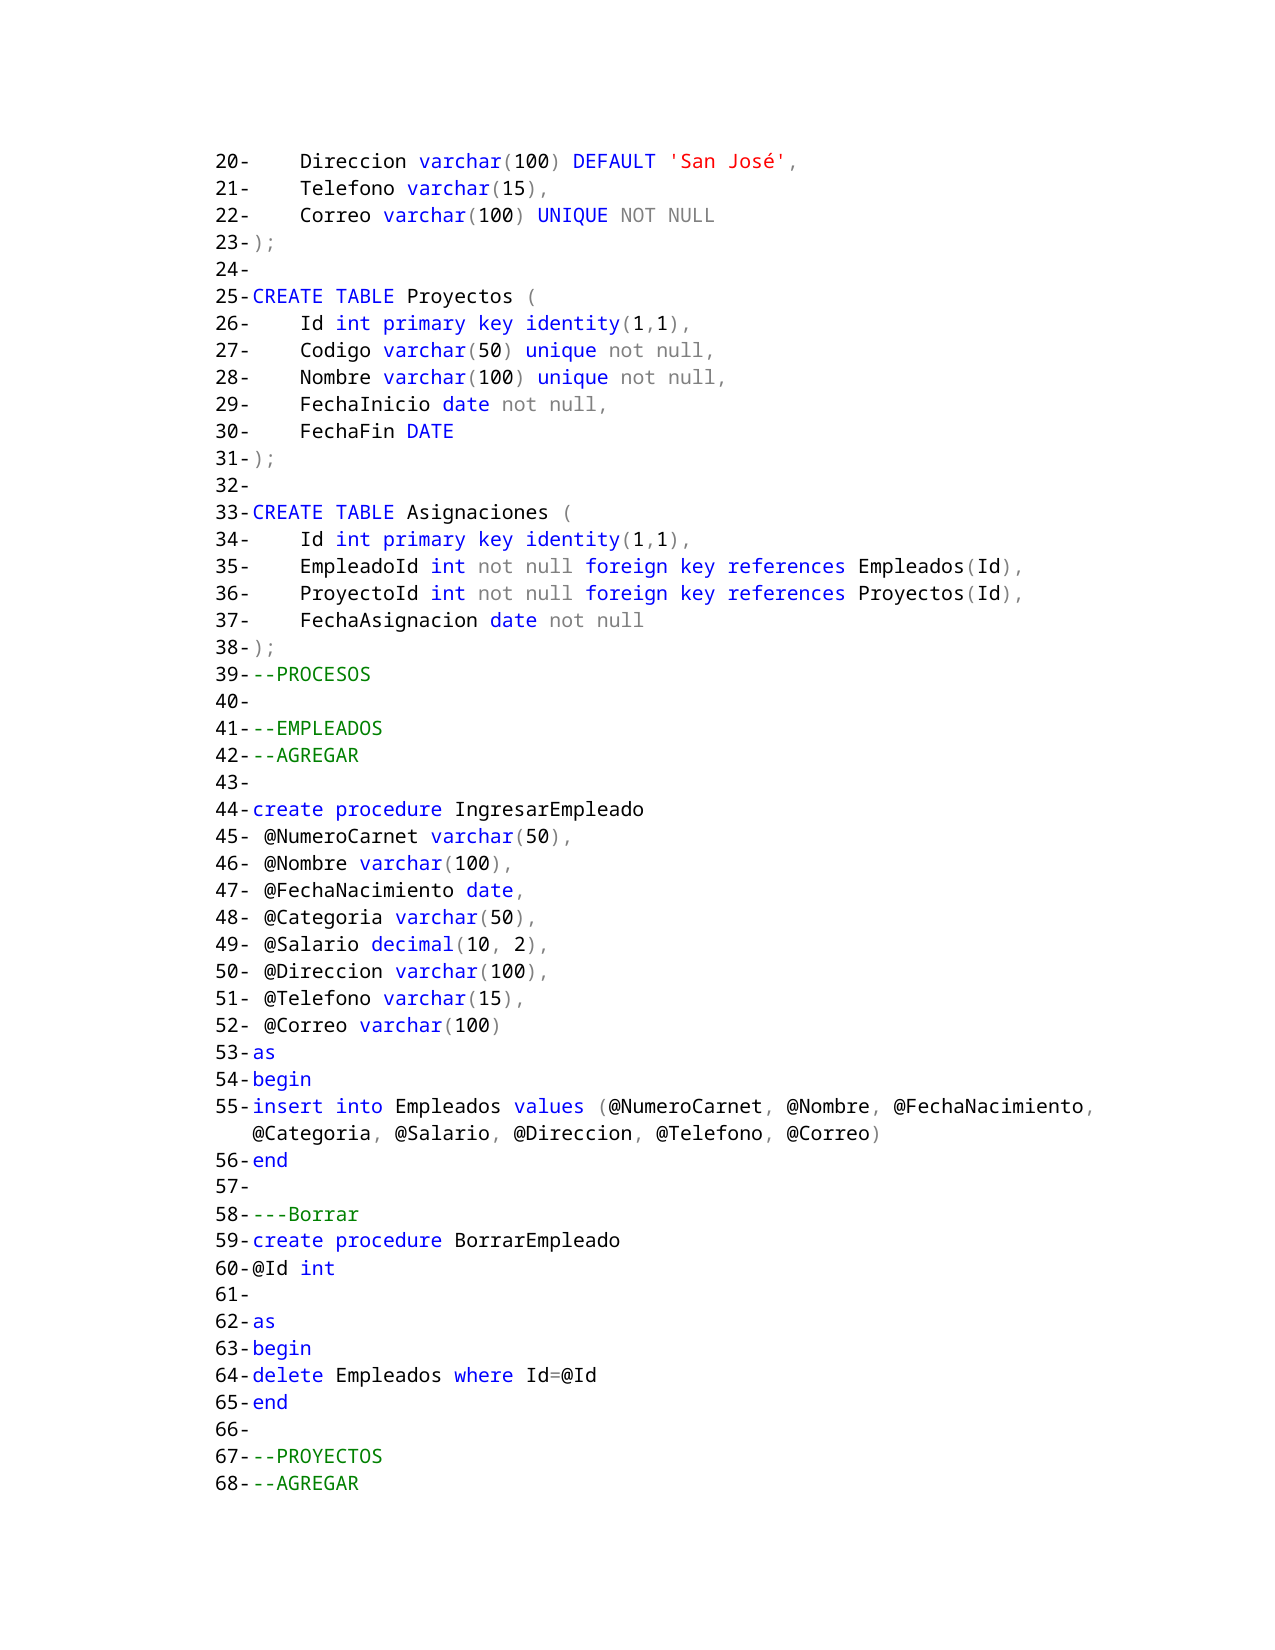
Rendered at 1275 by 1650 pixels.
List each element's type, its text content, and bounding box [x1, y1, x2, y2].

list create procedure BorrarEmpleado [215, 1227, 1098, 1254]
list FechaFin DATE [215, 417, 1098, 444]
list insert into Empleados values (@NumeroCarnet, @Nombre, @FechaNacimiento, @Categoria, @Salario, @Direccion, @Telefono, @Correo) [215, 1092, 1098, 1146]
list ); [215, 444, 1098, 471]
list Id int primary key identity(1,1), [215, 309, 1098, 336]
list Correo varchar(100) UNIQUE NOT NULL [215, 202, 1098, 228]
list begin [215, 1335, 1098, 1362]
list --AGREGAR [215, 741, 1098, 768]
list Codigo varchar(50) unique not null, [215, 336, 1098, 363]
list CREATE TABLE Proyectos ( [215, 282, 1098, 309]
list --AGREGAR [215, 1469, 1098, 1497]
list @Salario decimal(10, 2), [215, 930, 1098, 957]
list @Categoria varchar(50), [215, 903, 1098, 930]
list delete Empleados where Id=@Id [215, 1362, 1098, 1389]
list end [215, 1389, 1098, 1416]
list FechaAsignacion date not null [215, 606, 1098, 633]
list end [215, 1146, 1098, 1173]
list @NumeroCarnet varchar(50), [215, 822, 1098, 849]
list FechaInicio date not null, [215, 390, 1098, 417]
list @Id int [215, 1254, 1098, 1281]
list Telefono varchar(15), [215, 174, 1098, 202]
list ); [215, 228, 1098, 256]
list as [215, 1038, 1098, 1065]
list ); [215, 633, 1098, 660]
list @Correo varchar(100) [215, 1011, 1098, 1038]
list begin [215, 1065, 1098, 1092]
list @Nombre varchar(100), [215, 849, 1098, 876]
list ---Borrar [215, 1200, 1098, 1227]
list ProyectoId int not null foreign key references Proyectos(Id), [215, 579, 1098, 606]
list --EMPLEADOS [215, 714, 1098, 741]
list --PROCESOS [215, 660, 1098, 687]
list EmpleadoId int not null foreign key references Empleados(Id), [215, 552, 1098, 579]
list CREATE TABLE Asignaciones ( [215, 498, 1098, 525]
list @FechaNacimiento date, [215, 876, 1098, 903]
list @Telefono varchar(15), [215, 984, 1098, 1011]
list create procedure IngresarEmpleado [215, 795, 1098, 822]
list as [215, 1308, 1098, 1335]
list Direccion varchar(100) DEFAULT 'San José', [215, 148, 1098, 174]
list @Direccion varchar(100), [215, 957, 1098, 984]
list --PROYECTOS [215, 1443, 1098, 1469]
list Nombre varchar(100) unique not null, [215, 363, 1098, 390]
list Id int primary key identity(1,1), [215, 525, 1098, 552]
